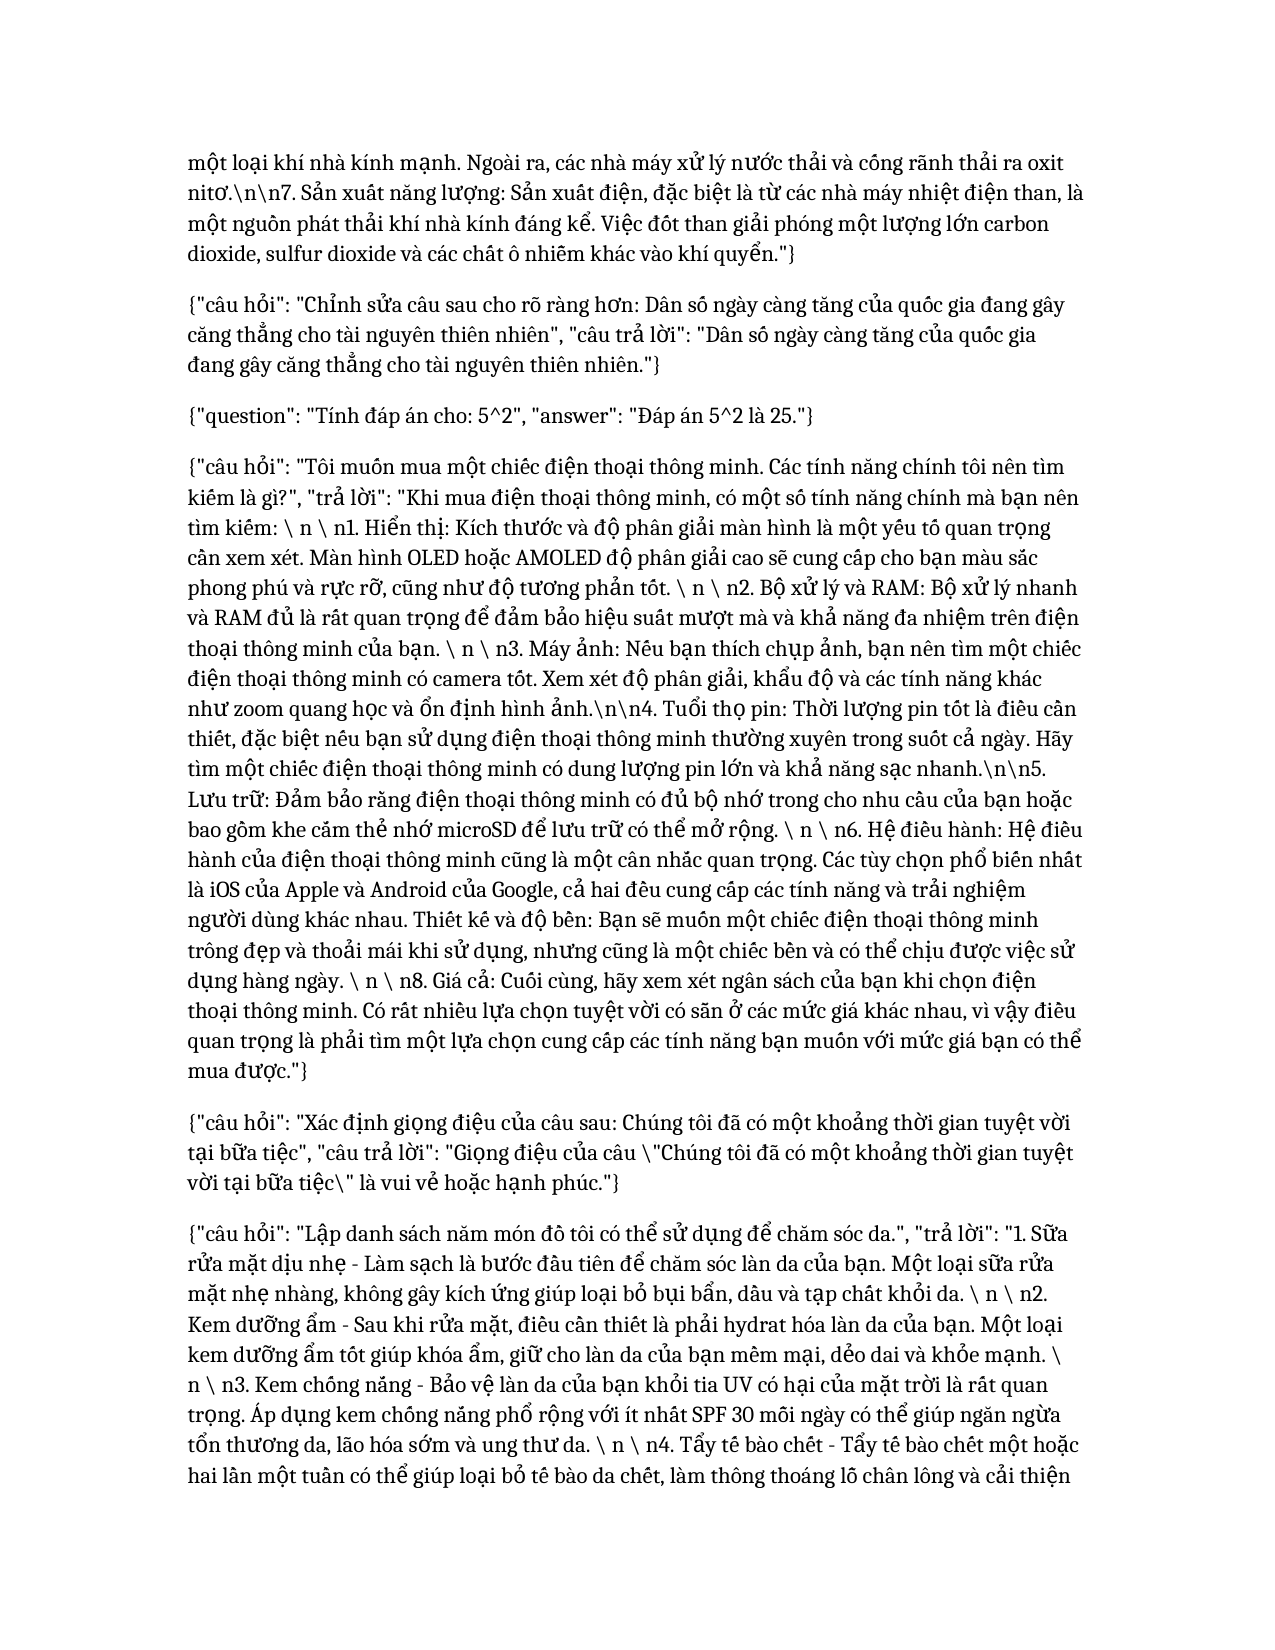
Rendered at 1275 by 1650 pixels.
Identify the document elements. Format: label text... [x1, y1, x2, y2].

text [187, 150, 1087, 267]
text {"câu hỏi": "Tôi muốn mua một chiếc điện thoại thông minh. Các tính năng chính tôi nên tìm kiếm là gì?", "trả lời": "Khi mua điện thoại thông minh, có một số tính năng chính mà bạn nên tìm kiếm: \ n \ n1. Hiển thị: Kích thước và độ phân giải màn hình là một yếu tố quan trọng cần xem xét. Màn hình OLED hoặc AMOLED độ phân giải cao sẽ cung cấp cho bạn màu sắc phong phú và rực rỡ, cũng như độ tương phản tốt. \ n \ n2. Bộ xử lý và RAM: Bộ xử lý nhanh và RAM đủ là rất quan trọng để đảm bảo hiệu suất mượt mà và khả năng đa nhiệm trên điện thoại thông minh của bạn. \ n \ n3. Máy ảnh: Nếu bạn thích chụp ảnh, bạn nên tìm một chiếc điện thoại thông minh có camera tốt. Xem xét độ phân giải, khẩu độ và các tính năng khác như zoom quang học và ổn định hình ảnh.\n\n4. Tuổi thọ pin: Thời lượng pin tốt là điều cần thiết, đặc biệt nếu bạn sử dụng điện thoại thông minh thường xuyên trong suốt cả ngày. Hãy tìm một chiếc điện thoại thông minh có dung lượng pin lớn và khả năng sạc nhanh.\n\n5. Lưu trữ: Đảm bảo rằng điện thoại thông minh có đủ bộ nhớ trong cho nhu cầu của bạn hoặc bao gồm khe cắm thẻ nhớ microSD để lưu trữ có thể mở rộng. \ n \ n6. Hệ điều hành: Hệ điều hành của điện thoại thông minh cũng là một cân nhắc quan trọng. Các tùy chọn phổ biến nhất là iOS của Apple và Android của Google, cả hai đều cung cấp các tính năng và trải nghiệm người dùng khác nhau. Thiết kế và độ bền: Bạn sẽ muốn một chiếc điện thoại thông minh trông đẹp và thoải mái khi sử dụng, nhưng cũng là một chiếc bền và có thể chịu được việc sử dụng hàng ngày. \ n \ n8. Giá cả: Cuối cùng, hãy xem xét ngân sách của bạn khi chọn điện thoại thông minh. Có rất nhiều lựa chọn tuyệt vời có sẵn ở các mức giá khác nhau, vì vậy điều quan trọng là phải tìm một lựa chọn cung cấp các tính năng bạn muốn với mức giá bạn có thể mua được."} [187, 454, 1087, 1085]
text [187, 1221, 1087, 1489]
text {"câu hỏi": "Xác định giọng điệu của câu sau: Chúng tôi đã có một khoảng thời gian tuyệt vời tại bữa tiệc", "câu trả lời": "Giọng điệu của câu \"Chúng tôi đã có một khoảng thời gian tuyệt vời tại bữa tiệc\" là vui vẻ hoặc hạnh phúc."} [187, 1109, 1087, 1196]
text {"câu hỏi": "Chỉnh sửa câu sau cho rõ ràng hơn: Dân số ngày càng tăng của quốc gia đang gây căng thẳng cho tài nguyên thiên nhiên", "câu trả lời": "Dân số ngày càng tăng của quốc gia đang gây căng thẳng cho tài nguyên thiên nhiên."} [187, 292, 1087, 378]
text {"question": "Tính đáp án cho: 5^2", "answer": "Đáp án 5^2 là 25."} [187, 403, 1087, 429]
